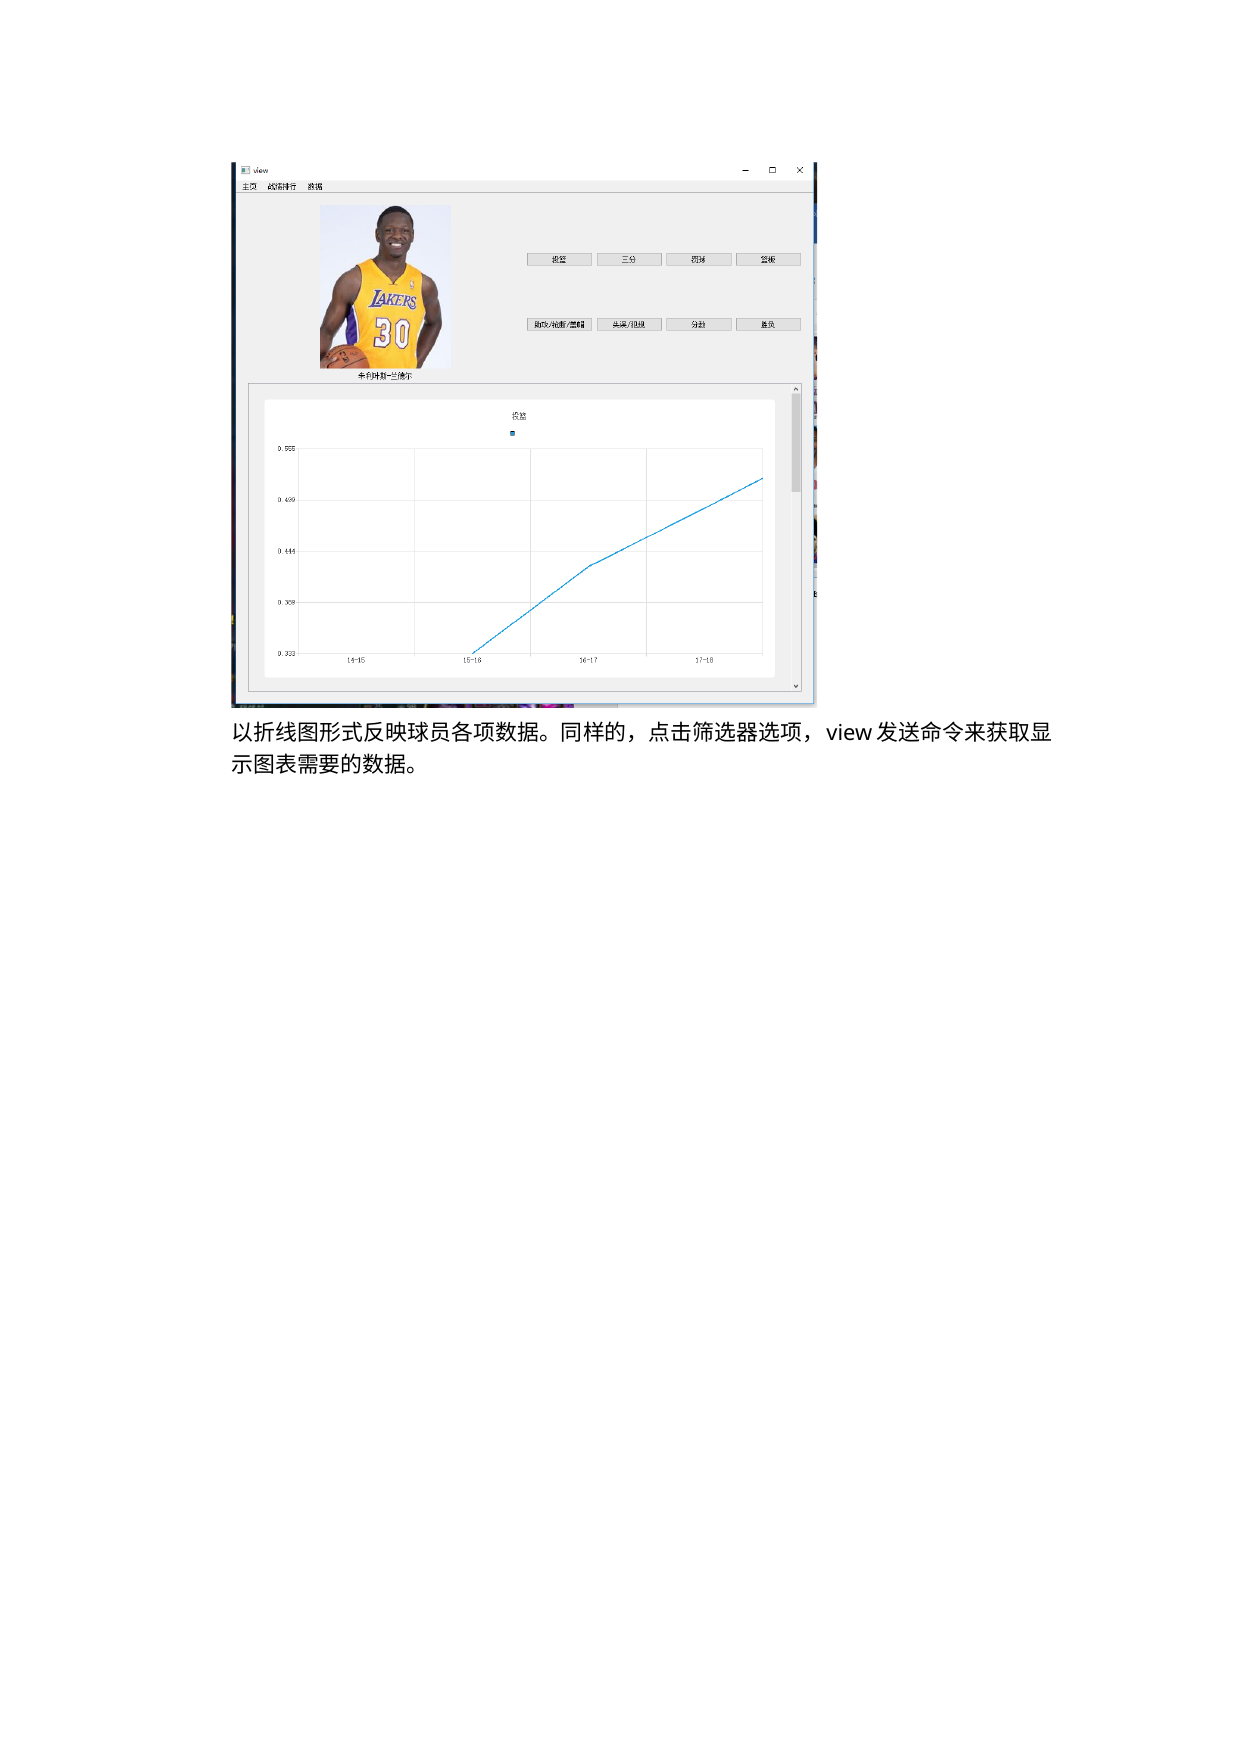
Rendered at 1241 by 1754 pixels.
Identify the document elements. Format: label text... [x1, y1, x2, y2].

text 以折线图形式反映球员各项数据。同样的，点击筛选器选项，view发送命令来获取显示图表需要的数据。 [231, 714, 1053, 779]
picture [231, 162, 818, 708]
